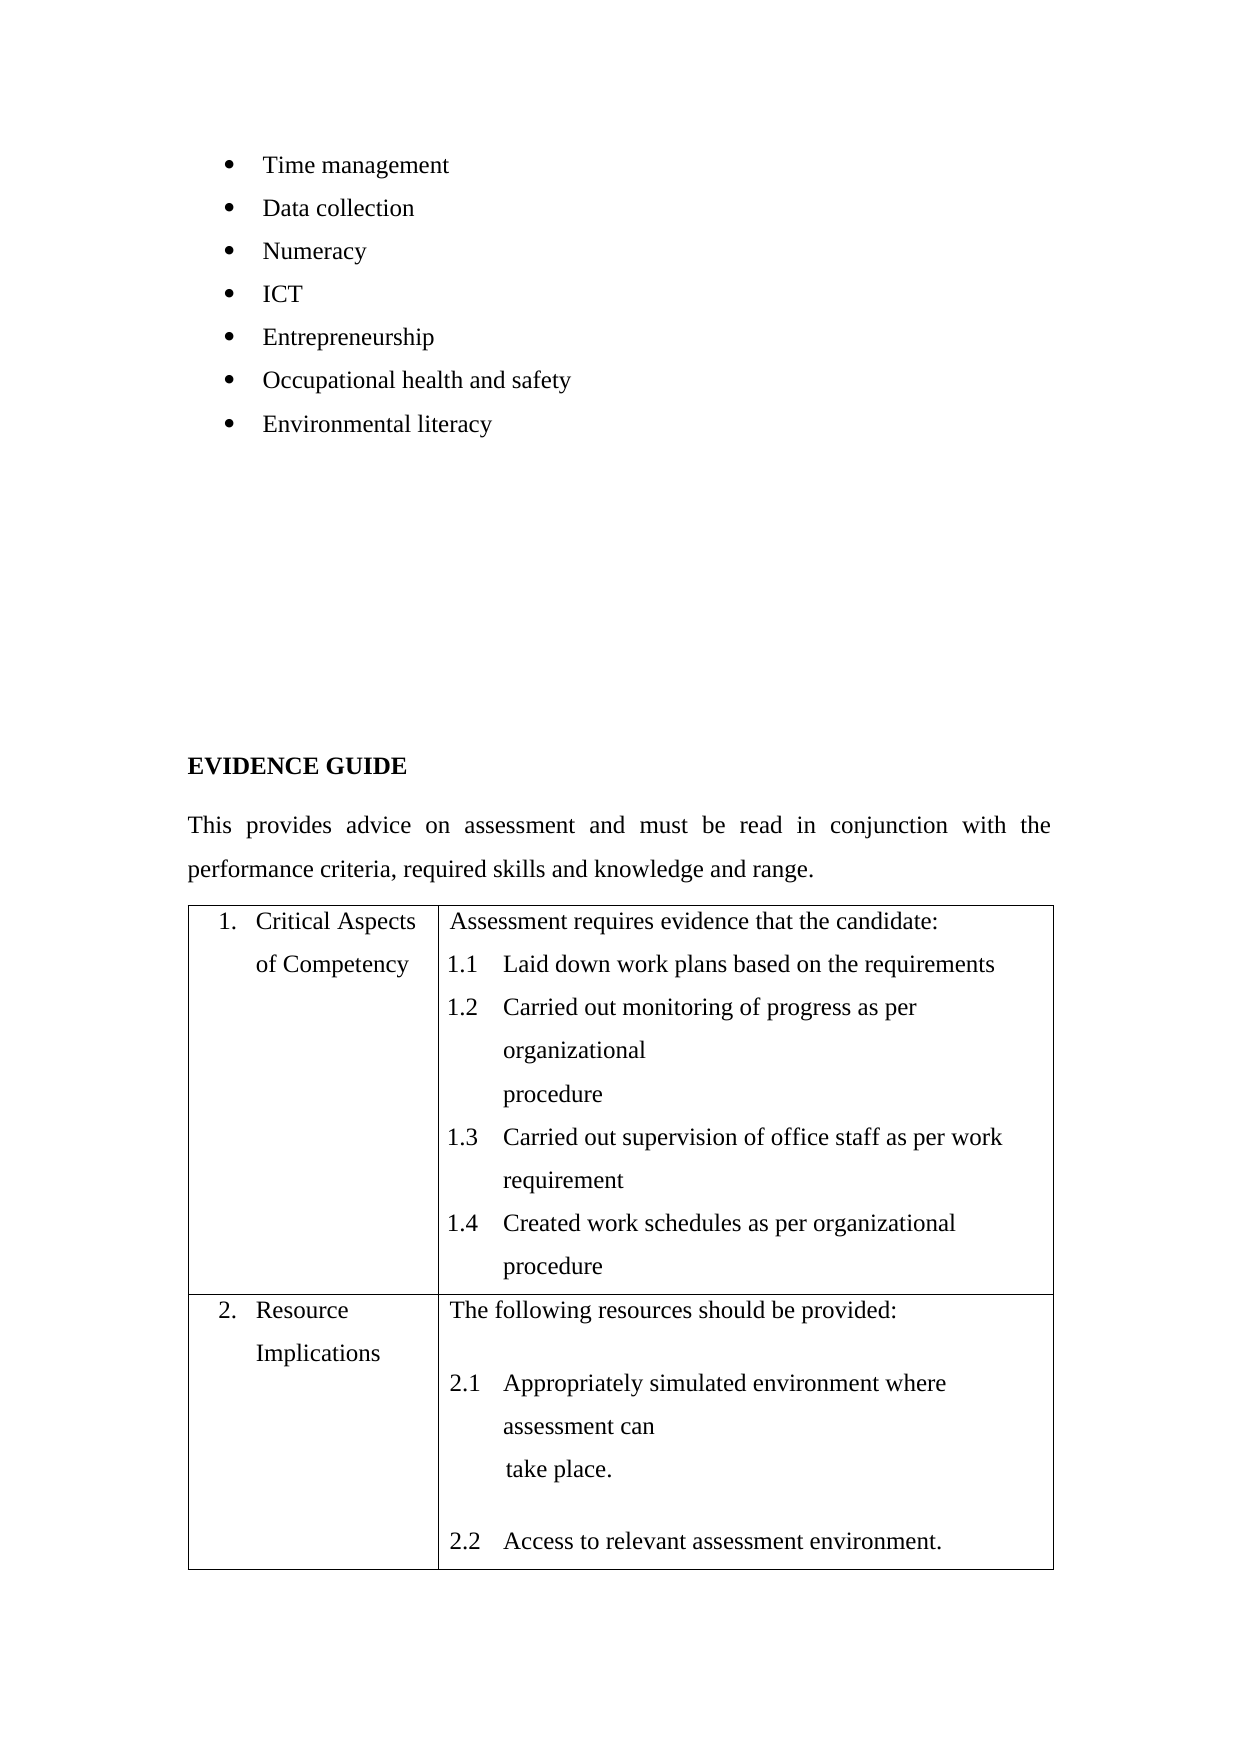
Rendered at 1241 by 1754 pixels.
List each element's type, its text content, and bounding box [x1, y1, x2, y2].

list Numeracy [225, 236, 1053, 265]
list Entrepreneurship [225, 322, 1053, 351]
list Time management [225, 150, 1053, 179]
text EVIDENCE GUIDE [187, 751, 1053, 779]
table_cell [439, 1295, 1053, 1569]
table_header Critical Aspects of Competency [189, 906, 438, 1294]
list ICT [225, 279, 1053, 308]
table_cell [189, 1295, 438, 1569]
list Data collection [225, 193, 1053, 222]
list Occupational health and safety [225, 366, 1053, 394]
table_header Assessment requires evidence that the candidate: Laid down work plans based on the requirements Carried out monitoring of progress as per organizational procedure Carried out supervision of office staff as per work requirement Created work schedules as per organizational procedure [439, 906, 1053, 1294]
list Environmental literacy [225, 409, 1053, 437]
text This provides advice on assessment and must be read in conjunction with the performance criteria, required skills and knowledge and range. [187, 811, 1053, 882]
